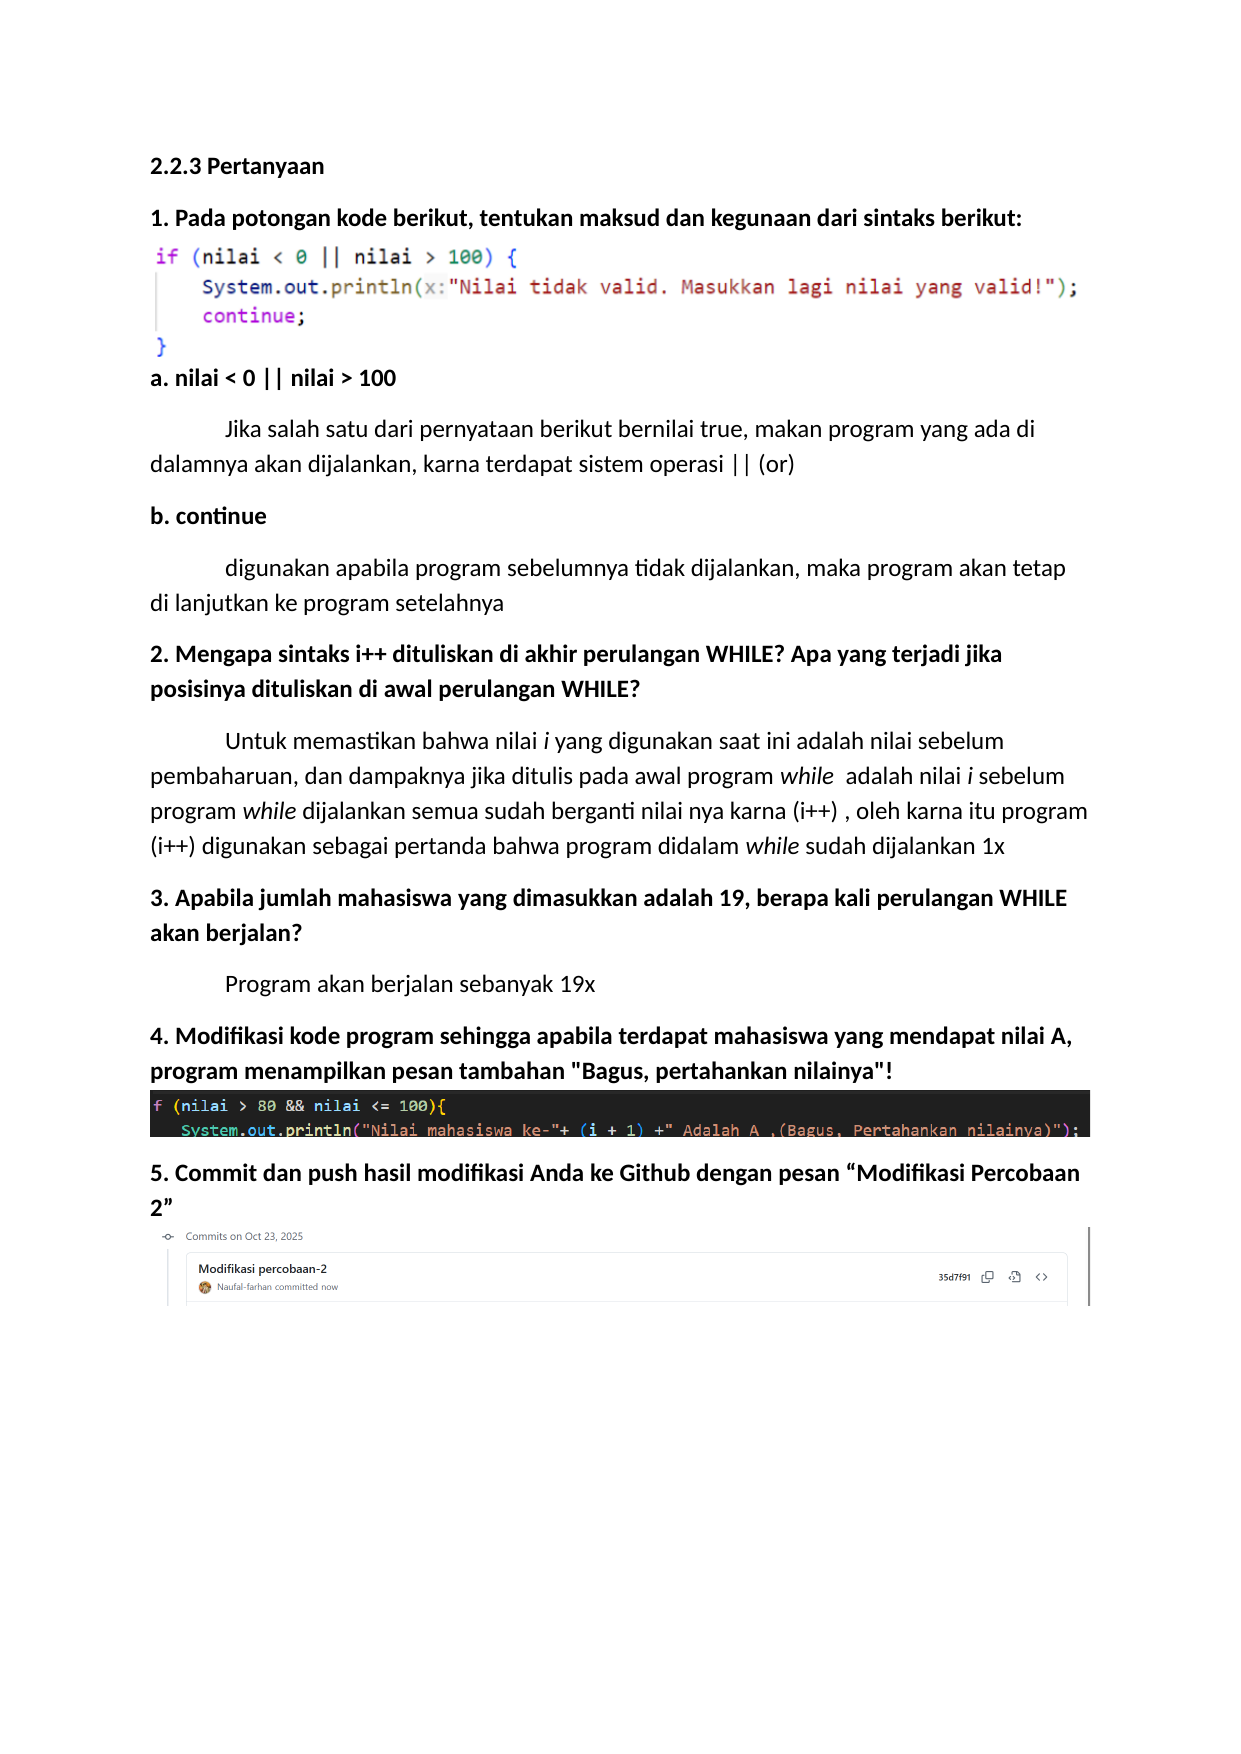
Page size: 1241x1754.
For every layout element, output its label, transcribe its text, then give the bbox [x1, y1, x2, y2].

picture [150, 236, 1091, 358]
text 3. Apabila jumlah mahasiswa yang dimasukkan adalah 19, berapa kali perulangan WHILE akan berjalan? [150, 882, 1090, 947]
text 1. Pada potongan kode berikut, tentukan maksud dan kegunaan dari sintaks berikut: a. nilai < 0 || nilai > 100 [150, 358, 1090, 392]
text Jika salah satu dari pernyataan berikut bernilai true, makan program yang ada di dalamnya akan dijalankan, karna terdapat sistem operasi || (or) [150, 414, 1090, 479]
text Program akan berjalan sebanyak 19x [150, 969, 1090, 999]
text 1. Pada potongan kode berikut, tentukan maksud dan kegunaan dari sintaks berikut: a. nilai < 0 || nilai > 100 [150, 202, 1090, 236]
text 2. Mengapa sintaks i++ dituliskan di akhir perulangan WHILE? Apa yang terjadi jika posisinya dituliskan di awal perulangan WHILE? [150, 639, 1090, 704]
text 2.2.3 Pertanyaan [150, 150, 1090, 181]
text 4. Modifikasi kode program sehingga apabila terdapat mahasiswa yang mendapat nilai A, program menampilkan pesan tambahan "Bagus, pertahankan nilainya"! [150, 1020, 1090, 1090]
text digunakan apabila program sebelumnya tidak dijalankan, maka program akan tetap di lanjutkan ke program setelahnya [150, 552, 1090, 617]
text 5. Commit dan push hasil modifikasi Anda ke Github dengan pesan “Modifikasi Percobaan 2” [150, 1157, 1090, 1227]
picture [150, 1090, 1091, 1137]
text b. continue [150, 500, 1090, 531]
text Untuk memastikan bahwa nilai i yang digunakan saat ini adalah nilai sebelum pembaharuan, dan dampaknya jika ditulis pada awal program while adalah nilai i sebelum program while dijalankan semua sudah berganti nilai nya karna (i++) , oleh karna itu program (i++) digunakan sebagai pertanda bahwa program didalam while sudah dijalankan 1x [150, 725, 1090, 861]
picture [150, 1227, 1091, 1306]
